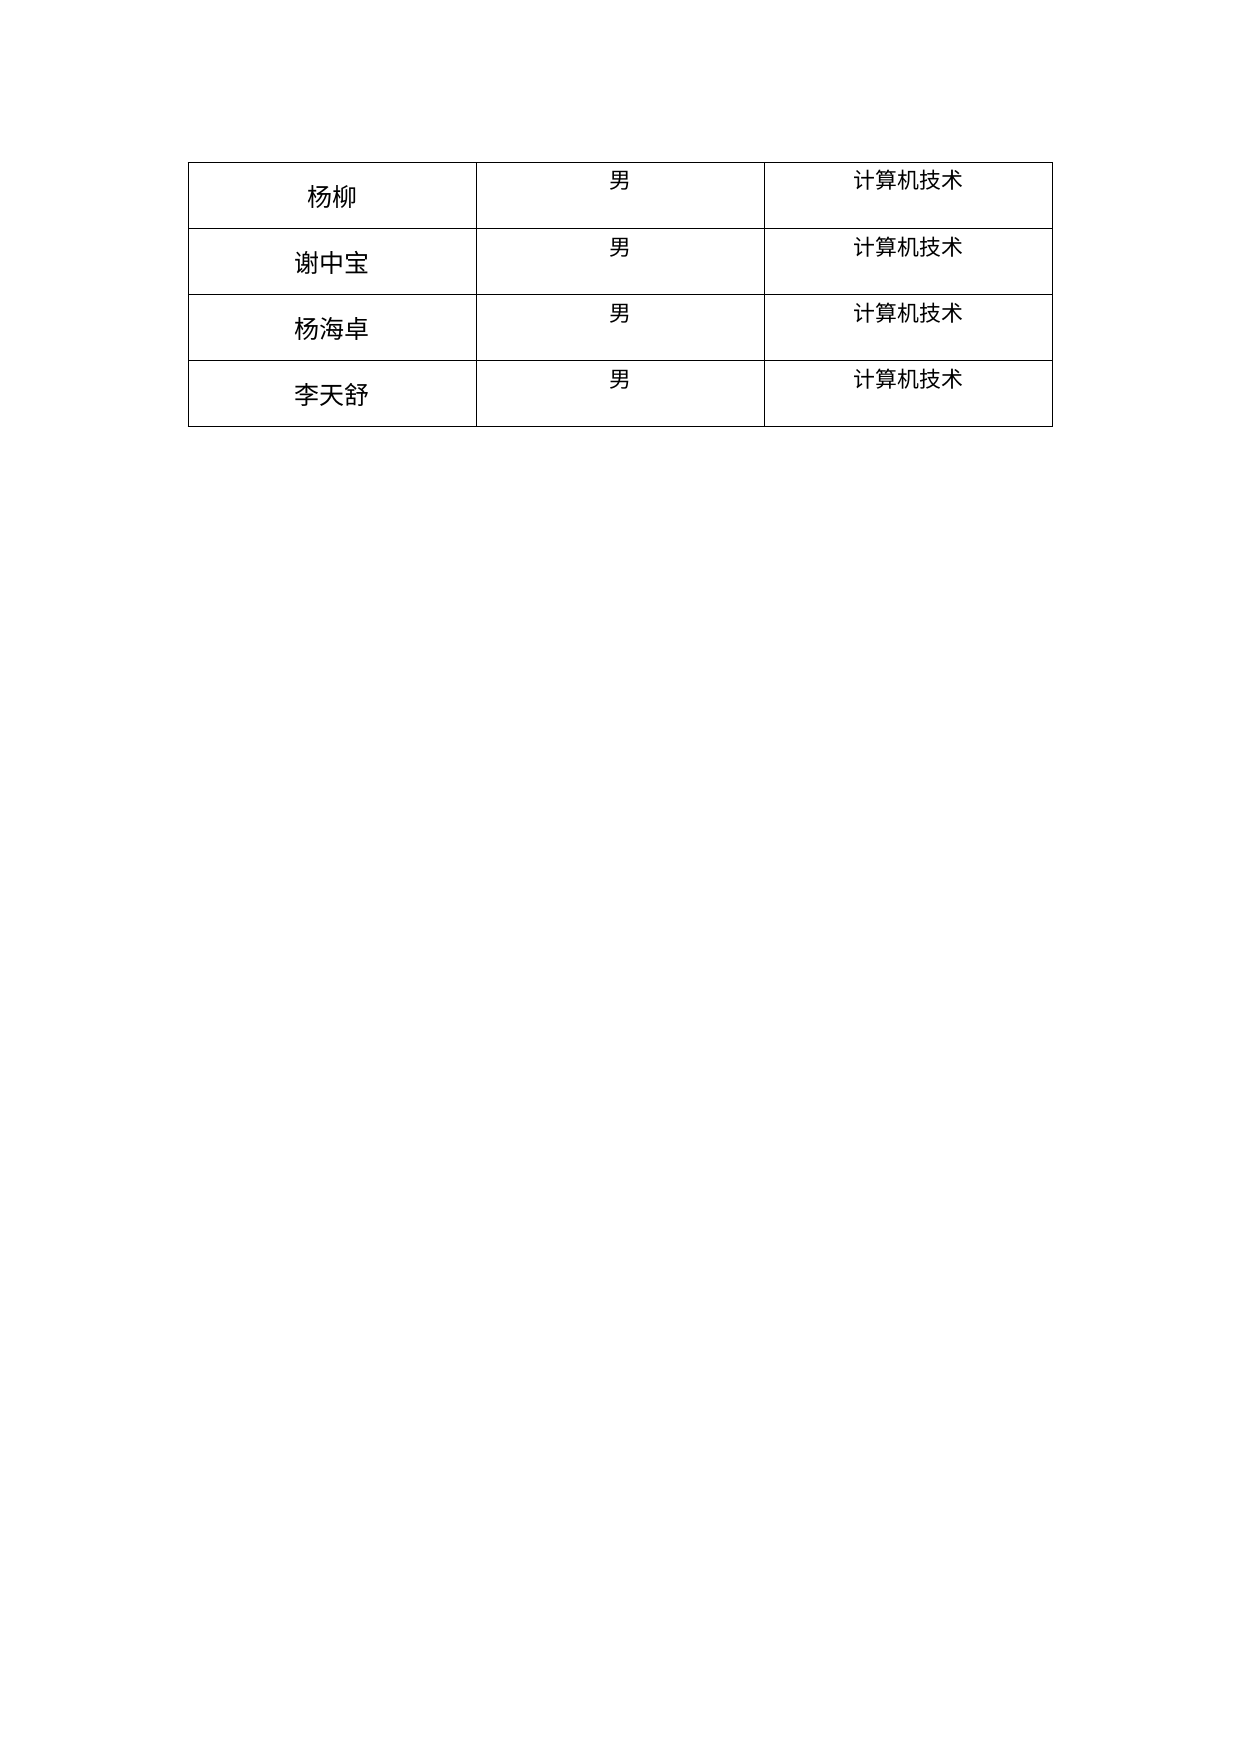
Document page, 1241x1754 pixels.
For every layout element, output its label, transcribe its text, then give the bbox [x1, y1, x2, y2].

table_cell 杨柳 [189, 163, 476, 228]
table_cell 计算机技术 [765, 229, 1052, 294]
table_cell 杨海卓 [189, 295, 476, 360]
table_cell 男 [477, 295, 764, 360]
table_cell 李天舒 [189, 361, 476, 426]
table_cell 男 [477, 361, 764, 426]
table_cell 男 [477, 229, 764, 294]
table_cell 计算机技术 [765, 295, 1052, 360]
table_cell 男 [477, 163, 764, 228]
table_cell 计算机技术 [765, 361, 1052, 426]
table_cell 谢中宝 [189, 229, 476, 294]
table_cell 计算机技术 [765, 163, 1052, 228]
